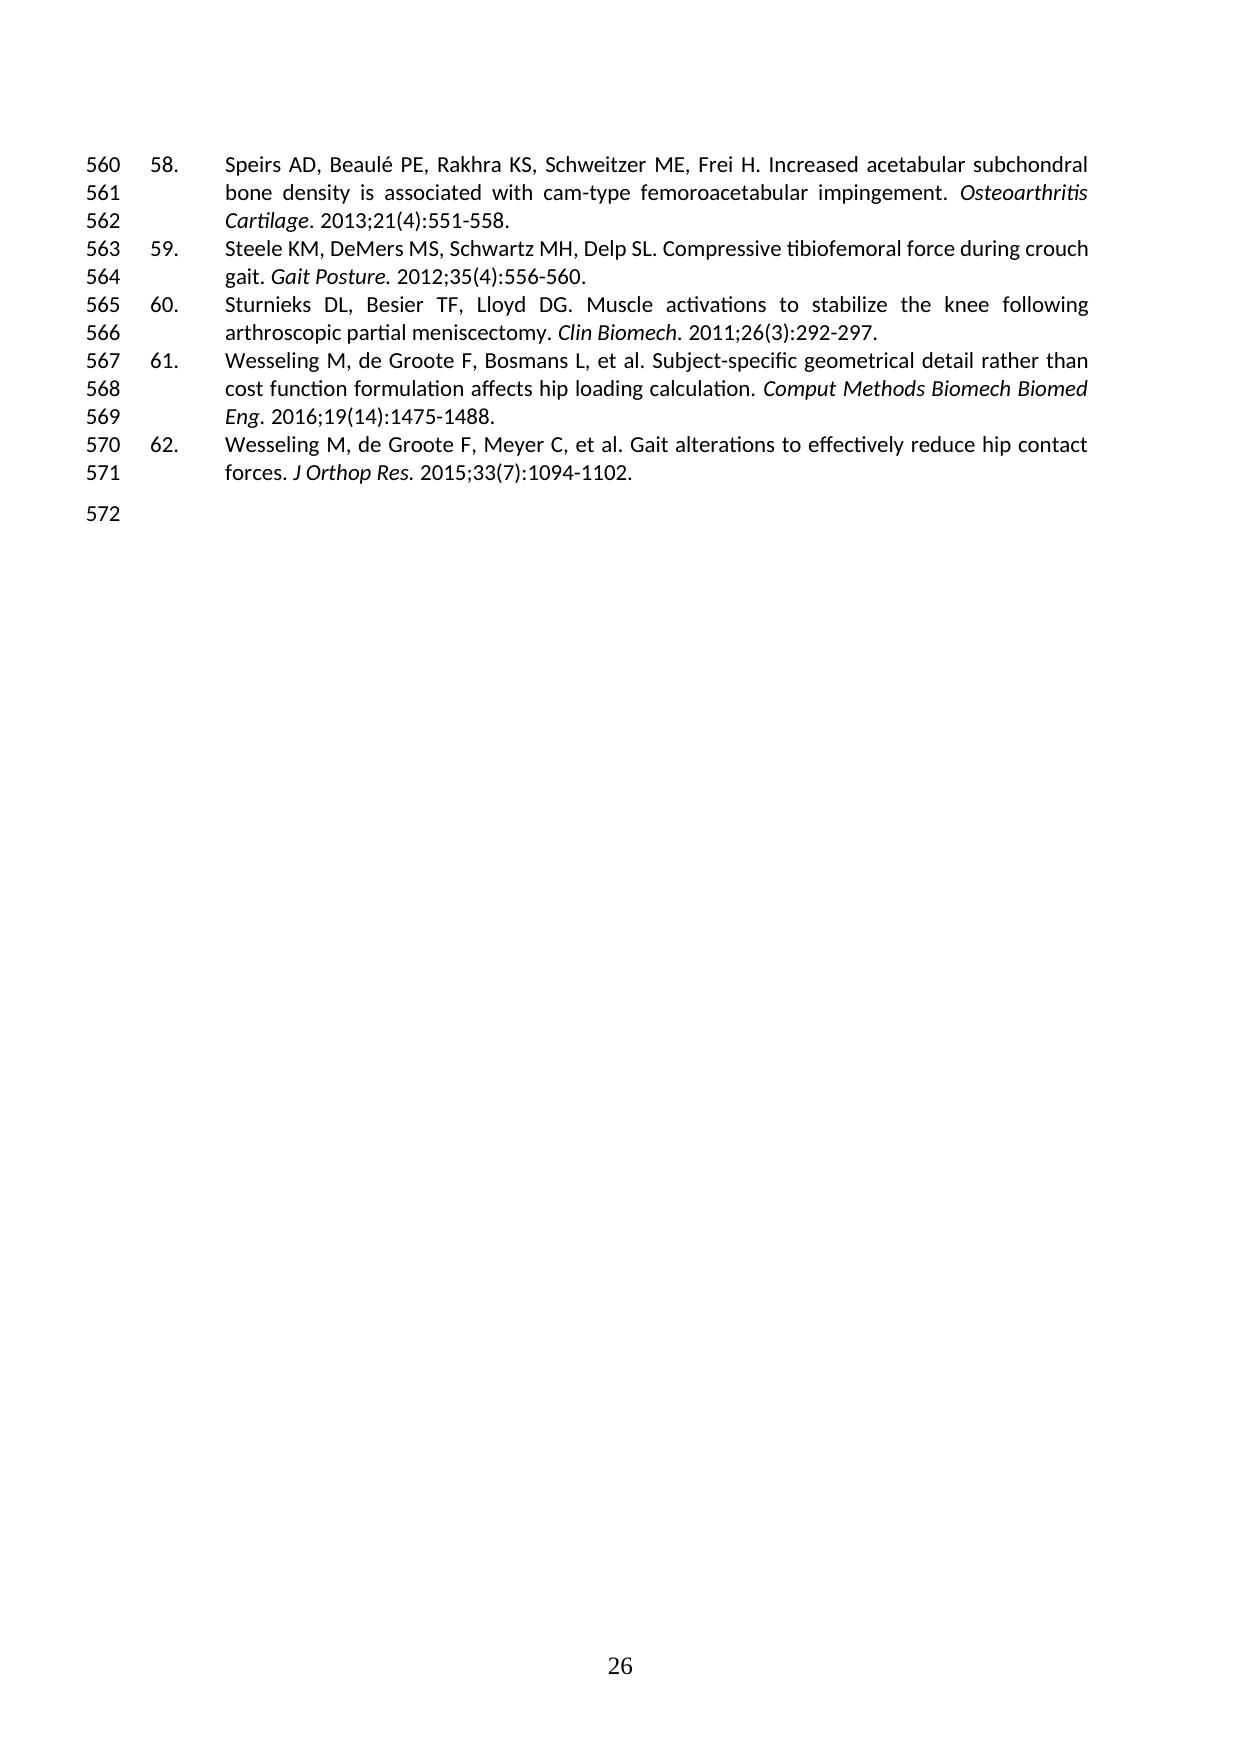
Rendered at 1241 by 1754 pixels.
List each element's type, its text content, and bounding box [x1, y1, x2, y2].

text 61. Wesseling M, de Groote F, Bosmans L, et al. Subject-specific geometrical detail rather than cost function formulation affects hip loading calculation. Comput Methods Biomech Biomed Eng. 2016;19(14):1475-1488. [150, 346, 1090, 430]
text 60. Sturnieks DL, Besier TF, Lloyd DG. Muscle activations to stabilize the knee following arthroscopic partial meniscectomy. Clin Biomech. 2011;26(3):292-297. [150, 290, 1090, 346]
text 62. Wesseling M, de Groote F, Meyer C, et al. Gait alterations to effectively reduce hip contact forces. J Orthop Res. 2015;33(7):1094-1102. [150, 430, 1090, 486]
text 59. Steele KM, DeMers MS, Schwartz MH, Delp SL. Compressive tibiofemoral force during crouch gait. Gait Posture. 2012;35(4):556-560. [150, 234, 1090, 290]
text 58. Speirs AD, Beaulé PE, Rakhra KS, Schweitzer ME, Frei H. Increased acetabular subchondral bone density is associated with cam-type femoroacetabular impingement. Osteoarthritis Cartilage. 2013;21(4):551-558. [150, 150, 1090, 234]
